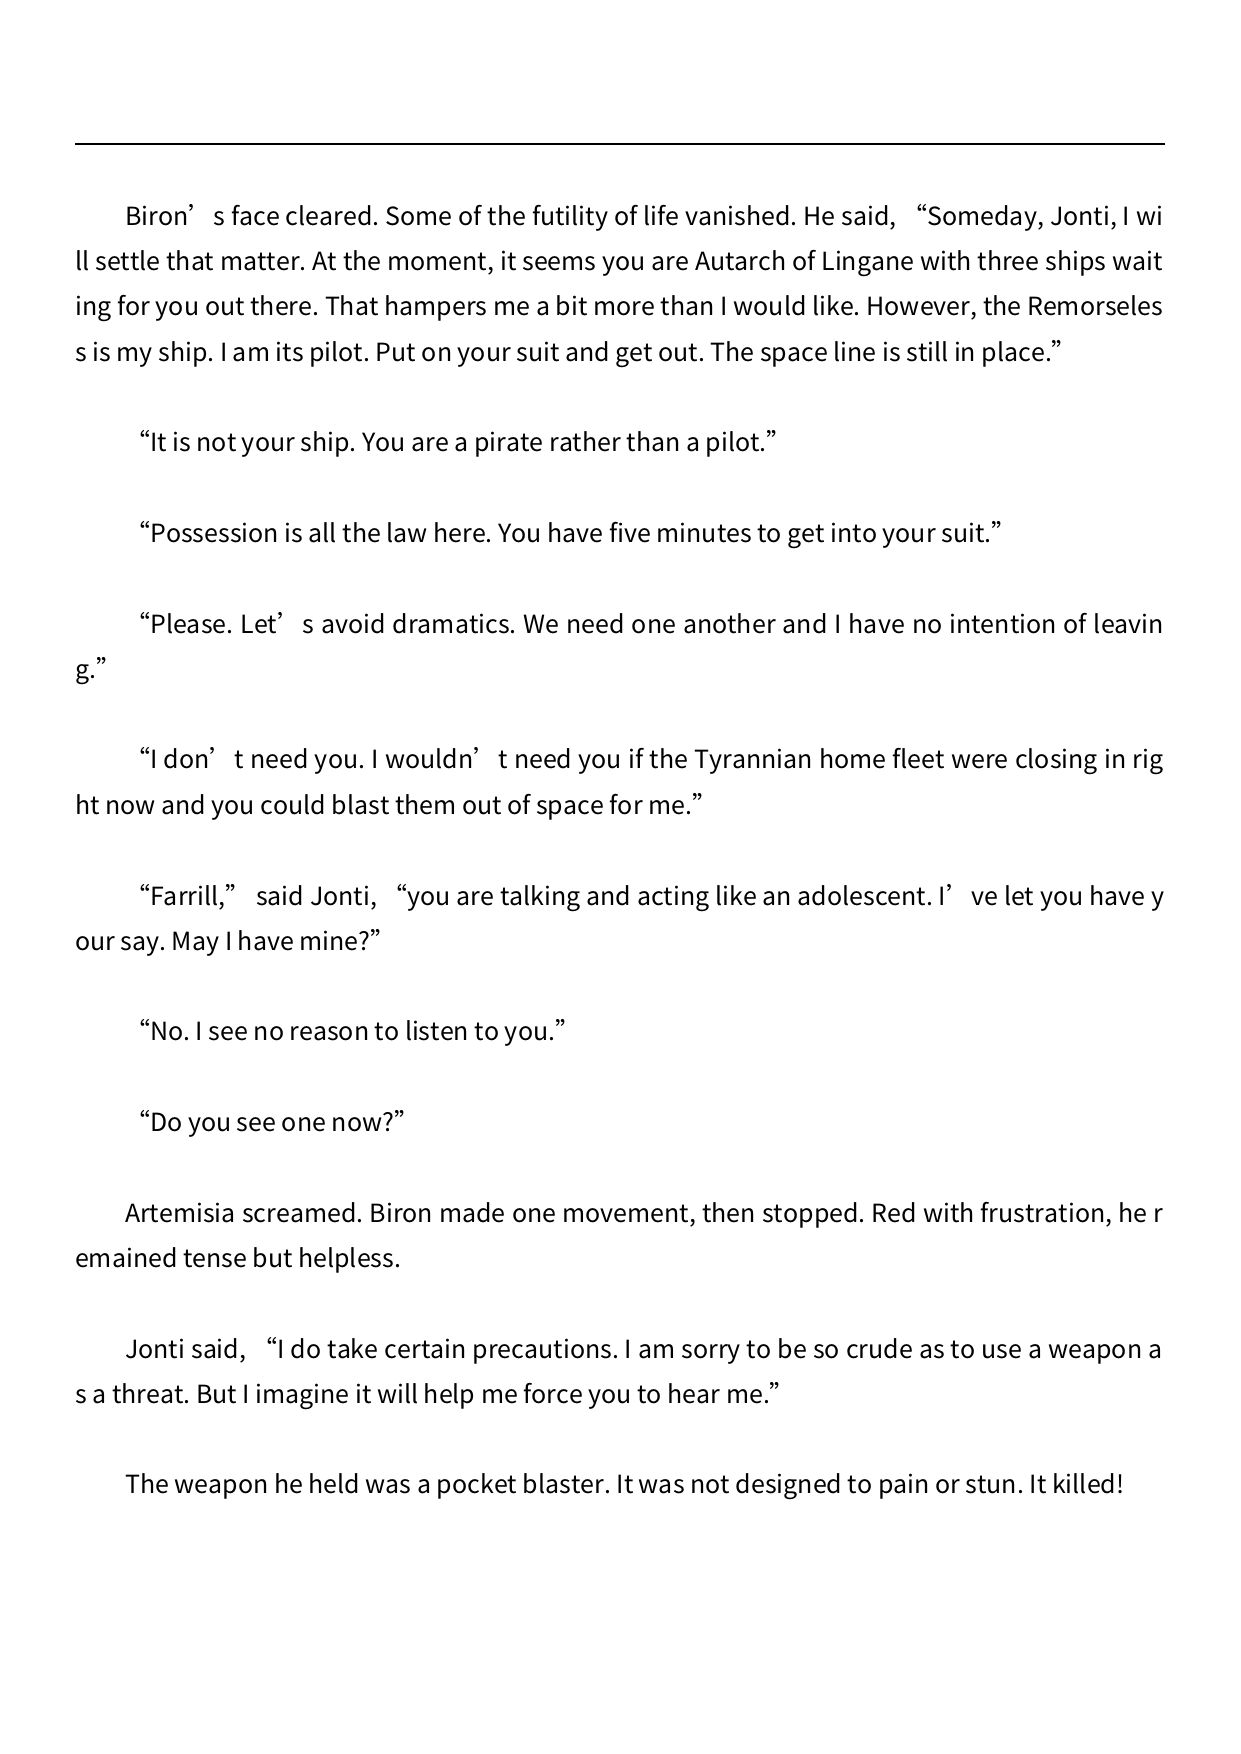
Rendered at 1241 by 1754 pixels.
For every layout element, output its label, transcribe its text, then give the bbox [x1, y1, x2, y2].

text “Do you see one now?” [75, 1098, 1165, 1143]
text Artemisia screamed. Biron made one movement, then stopped. Red with frustration, he remained tense but helpless. [75, 1189, 1165, 1279]
text “No. I see no reason to listen to you.” [75, 1007, 1165, 1053]
text “Farrill,” said Jonti, “you are talking and acting like an adolescent. I’ve let you have your say. May I have mine?” [75, 871, 1165, 962]
text The weapon he held was a pocket blaster. It was not designed to pain or stun. It killed! [75, 1461, 1165, 1506]
text Biron’s face cleared. Some of the futility of life vanished. He said, “Someday, Jonti, I will settle that matter. At the moment, it seems you are Autarch of Lingane with three ships waiting for you out there. That hampers me a bit more than I would like. However, the Remorseless is my ship. I am its pilot. Put on your suit and get out. The space line is still in place.” [75, 192, 1165, 373]
text “It is not your ship. You are a pirate rather than a pilot.” [75, 418, 1165, 464]
text “Possession is all the law here. You have five minutes to get into your suit.” [75, 509, 1165, 554]
text “I don’t need you. I wouldn’t need you if the Tyrannian home fleet were closing in right now and you could blast them out of space for me.” [75, 736, 1165, 826]
text “Please. Let’s avoid dramatics. We need one another and I have no intention of leaving.” [75, 599, 1165, 690]
text Jonti said, “I do take certain precautions. I am sorry to be so crude as to use a weapon as a threat. But I imagine it will help me force you to hear me.” [75, 1324, 1165, 1415]
